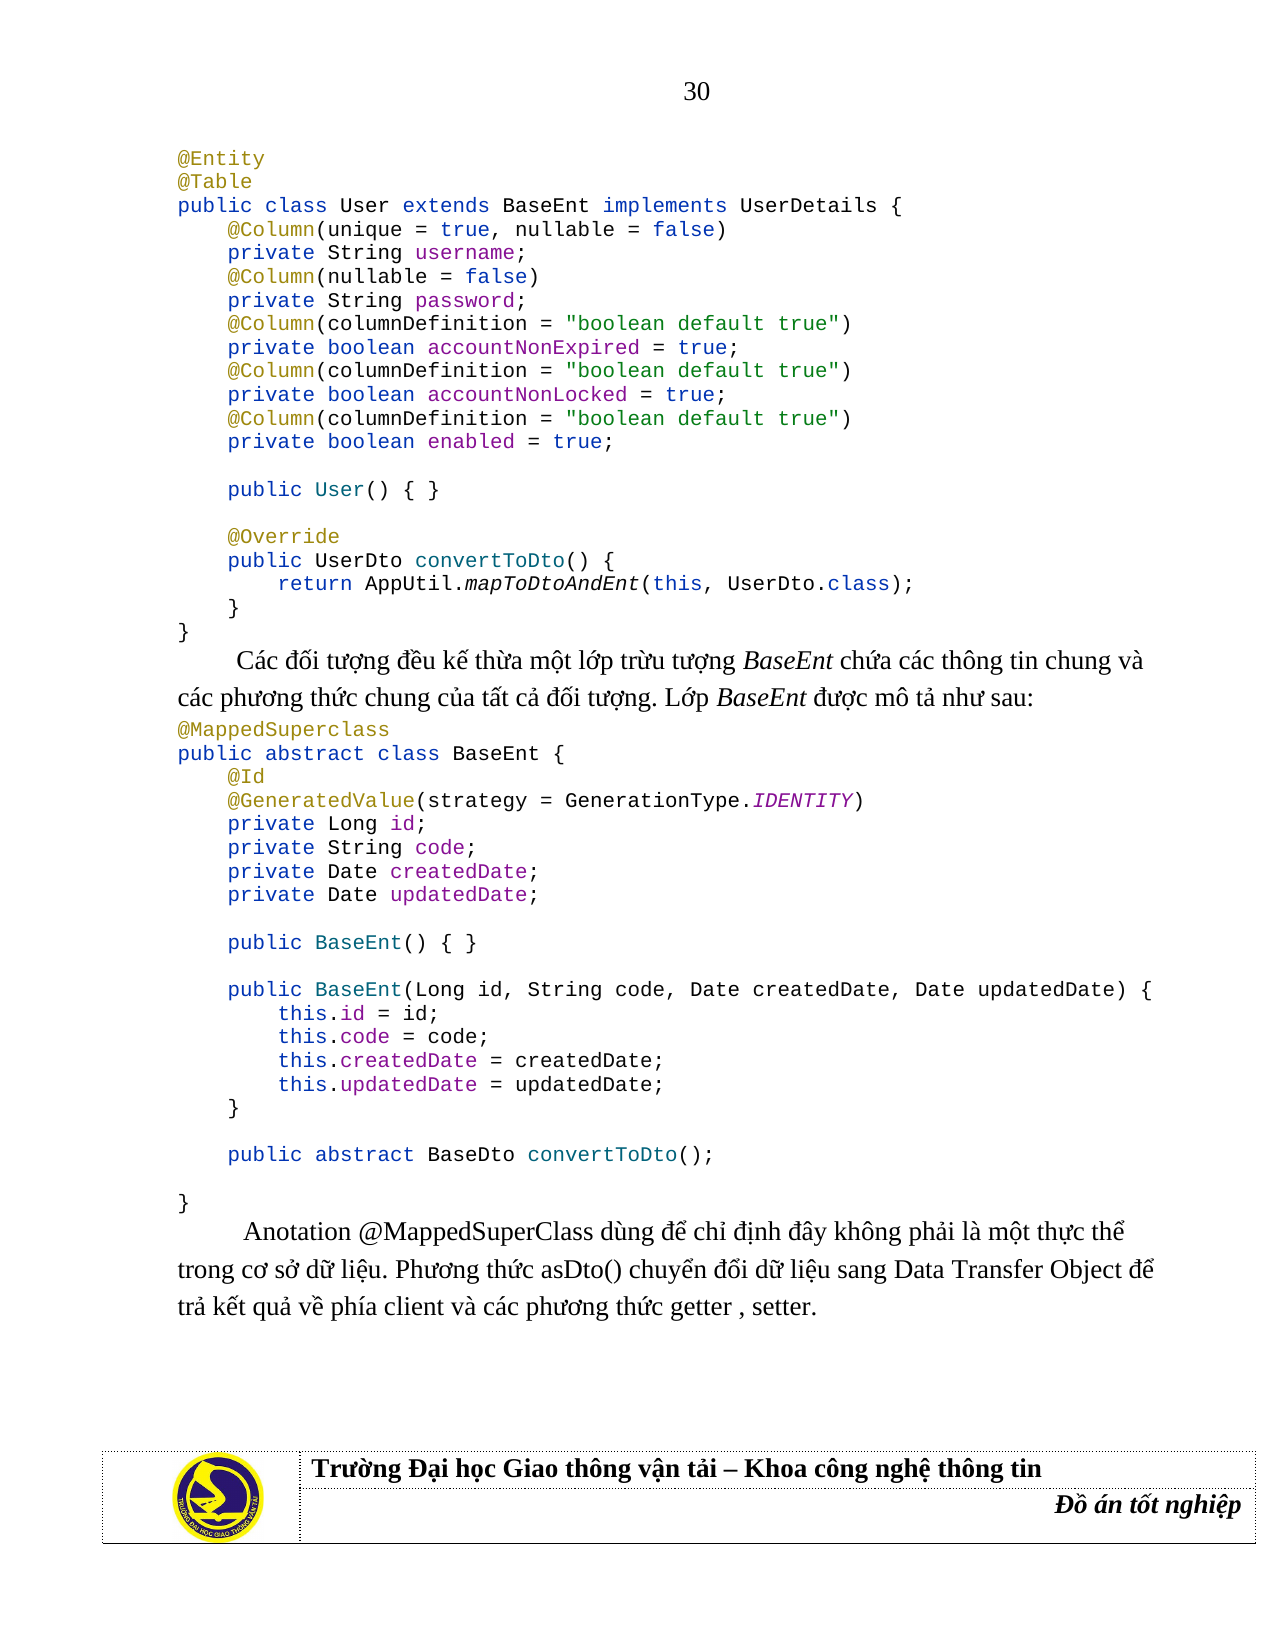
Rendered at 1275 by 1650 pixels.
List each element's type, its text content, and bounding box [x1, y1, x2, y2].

text } [177, 621, 1157, 644]
picture [172, 1452, 264, 1543]
text Anotation @MappedSuperClass dùng để chỉ định đây không phải là một thực thể trong cơ sở dữ liệu. Phương thức asDto() chuyển đổi dữ liệu sang Data Transfer Object để trả kết quả về phía client và các phương thức getter , setter. [177, 1215, 1157, 1321]
text Các đối tượng đều kế thừa một lớp trừu tượng BaseEnt chứa các thông tin chung và các phương thức chung của tất cả đối tượng. Lớp BaseEnt được mô tả như sau: [177, 644, 1157, 713]
text @Entity @Table public class User extends BaseEnt implements UserDetails { @Column(unique = true, nullable = false) private String username; @Column(nullable = false) private String password; @Column(columnDefinition = "boolean default true") private boolean accountNonExpired = true; @Column(columnDefinition = "boolean default true") private boolean accountNonLocked = true; @Column(columnDefinition = "boolean default true") private boolean enabled = true; public User() { } @Override public UserDto convertToDto() { return AppUtil.mapToDtoAndEnt(this, UserDto.class); } [177, 148, 1157, 621]
text @MappedSuperclass public abstract class BaseEnt { @Id @GeneratedValue(strategy = GenerationType.IDENTITY) private Long id; private String code; private Date createdDate; private Date updatedDate; public BaseEnt() { } public BaseEnt(Long id, String code, Date createdDate, Date updatedDate) { this.id = id; this.code = code; this.createdDate = createdDate; this.updatedDate = updatedDate; } public abstract BaseDto convertToDto(); } [177, 719, 1157, 1215]
